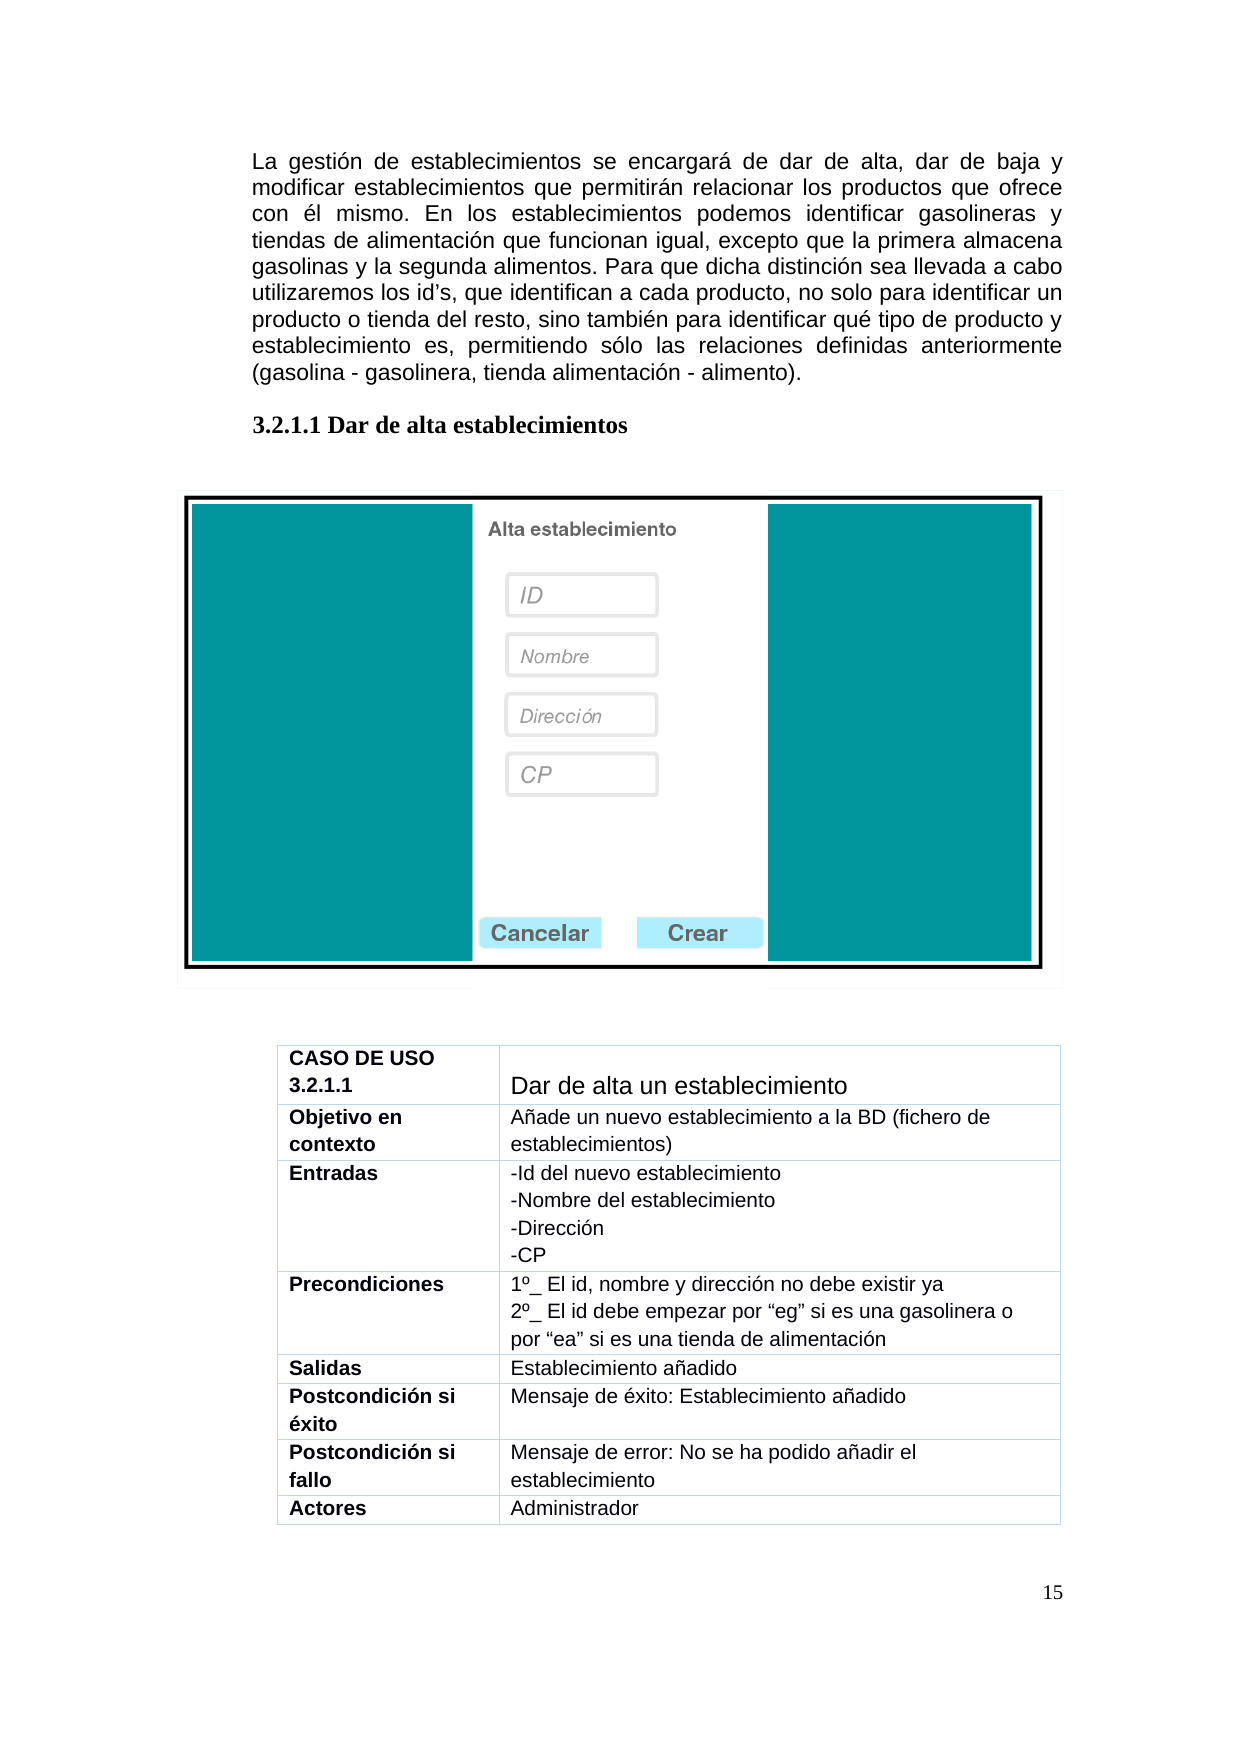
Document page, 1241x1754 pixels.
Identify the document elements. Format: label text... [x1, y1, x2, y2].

table_header Dar de alta un establecimiento [500, 1046, 1060, 1104]
table_cell Postcondición si éxito [278, 1384, 499, 1439]
table_cell Mensaje de error: No se ha podido añadir el establecimiento [500, 1440, 1060, 1495]
table_cell Entradas [278, 1161, 499, 1271]
table_cell 1º_ El id, nombre y dirección no debe existir ya 2º_ El id debe empezar por “eg” si es una gasolinera o por “ea” si es una tienda de alimentación [500, 1272, 1060, 1354]
table_cell Postcondición si fallo [278, 1440, 499, 1495]
table_cell Precondiciones [278, 1272, 499, 1354]
picture [177, 490, 1063, 989]
table_cell Objetivo en contexto [278, 1105, 499, 1160]
subtitle 3.2.1.1 Dar de alta establecimientos [177, 410, 1063, 438]
table_cell -Id del nuevo establecimiento -Nombre del establecimiento -Dirección -CP [500, 1161, 1060, 1271]
table_cell Salidas [278, 1355, 499, 1383]
table_cell Administrador [500, 1496, 1060, 1523]
table_cell Establecimiento añadido [500, 1355, 1060, 1383]
table_cell Mensaje de éxito: Establecimiento añadido [500, 1384, 1060, 1439]
table_cell Actores [278, 1496, 499, 1523]
text La gestión de establecimientos se encargará de dar de alta, dar de baja y modificar establecimientos que permitirán relacionar los productos que ofrece con él mismo. En los establecimientos podemos identificar gasolineras y tiendas de alimentación que funcionan igual, excepto que la primera almacena gasolinas y la segunda alimentos. Para que dicha distinción sea llevada a cabo utilizaremos los id’s, que identifican a cada producto, no solo para identificar un producto o tienda del resto, sino también para identificar qué tipo de producto y establecimiento es, permitiendo sólo las relaciones definidas anteriormente (gasolina - gasolinera, tienda alimentación - alimento). [252, 148, 1063, 385]
table_cell Añade un nuevo establecimiento a la BD (fichero de establecimientos) [500, 1105, 1060, 1160]
table_header CASO DE USO 3.2.1.1 [278, 1046, 499, 1104]
